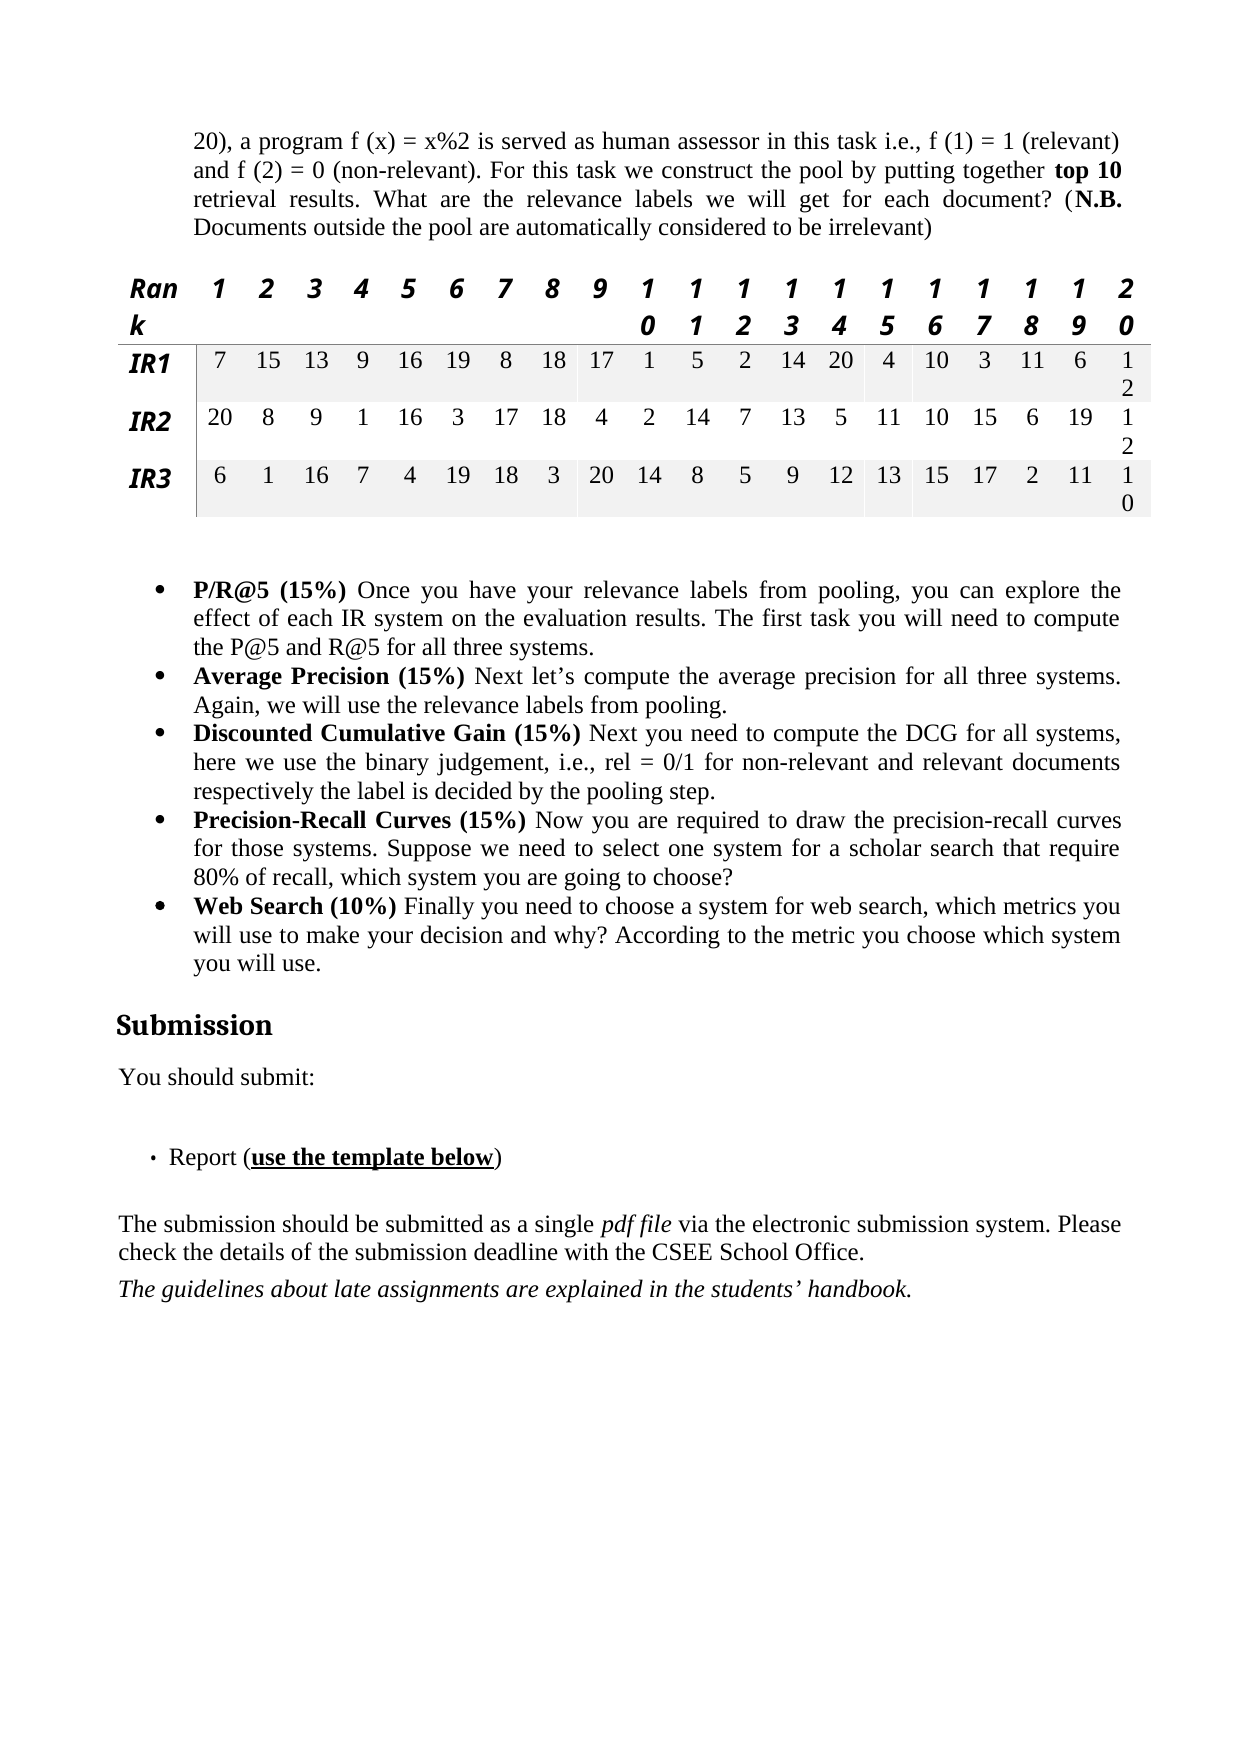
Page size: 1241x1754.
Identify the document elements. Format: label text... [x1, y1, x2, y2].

table_cell 13 [292, 345, 340, 402]
table_cell 9 [769, 460, 817, 517]
table_cell 18 [530, 345, 577, 402]
table_cell 4 [578, 402, 625, 460]
table_cell 12 [817, 460, 864, 517]
table_cell IR2 [118, 402, 196, 460]
table_header 19 [1056, 270, 1104, 344]
table_cell 5 [721, 460, 769, 517]
text The guidelines about late assignments are explained in the students’ handbook. [118, 1274, 1122, 1303]
table_cell 4 [386, 460, 434, 517]
table_header 4 [340, 270, 386, 344]
table_cell 19 [434, 345, 482, 402]
table_header 10 [625, 270, 673, 344]
table_cell 6 [197, 460, 244, 517]
table_cell 11 [865, 402, 912, 460]
table_cell 15 [961, 402, 1008, 460]
table_cell 3 [530, 460, 577, 517]
table_cell 8 [244, 402, 292, 460]
table_header 18 [1008, 270, 1056, 344]
list Web Search (10%) Finally you need to choose a system for web search, which metrics you will use to make your decision and why? According to the metric you choose which system you will use. [156, 891, 1122, 977]
table_header 17 [961, 270, 1008, 344]
table_cell 17 [961, 460, 1008, 517]
table_cell 15 [913, 460, 961, 517]
table_cell 16 [386, 402, 434, 460]
table_header 7 [482, 270, 530, 344]
table_cell 16 [292, 460, 340, 517]
list Precision-Recall Curves (15%) Now you are required to draw the precision-recall curves for those systems. Suppose we need to select one system for a scholar search that require 80% of recall, which system you are going to choose? [156, 805, 1122, 891]
table_cell 20 [197, 402, 244, 460]
table_cell 17 [578, 345, 625, 402]
table_cell 9 [340, 345, 386, 402]
table_cell 19 [1056, 402, 1104, 460]
table_cell 7 [721, 402, 769, 460]
table_cell 3 [434, 402, 482, 460]
table_cell 3 [961, 345, 1008, 402]
table_cell 10 [1104, 460, 1151, 517]
text You should submit: [118, 1062, 1122, 1090]
subtitle Submission [117, 1008, 1122, 1043]
table_header 9 [578, 270, 625, 344]
text The submission should be submitted as a single pdf file via the electronic submission system. Please check the details of the submission deadline with the CSEE School Office. [118, 1209, 1122, 1266]
table_cell 13 [769, 402, 817, 460]
table_cell 5 [817, 402, 864, 460]
table_header 13 [769, 270, 817, 344]
table_cell 17 [482, 402, 530, 460]
table_header 12 [721, 270, 769, 344]
table_header Rank [118, 270, 196, 344]
table_cell 6 [1056, 345, 1104, 402]
table_cell 13 [865, 460, 912, 517]
table_cell 16 [386, 345, 434, 402]
table_header 16 [913, 270, 961, 344]
table_cell 1 [340, 402, 386, 460]
table_header 2 [244, 270, 292, 344]
list Average Precision (15%) Next let’s compute the average precision for all three systems. Again, we will use the relevance labels from pooling. [156, 661, 1122, 718]
table_header 11 [673, 270, 721, 344]
table_header 3 [292, 270, 340, 344]
table_cell 19 [434, 460, 482, 517]
table_cell 10 [913, 345, 961, 402]
table_header 1 [196, 270, 244, 344]
table_cell 18 [482, 460, 530, 517]
table_header 8 [530, 270, 577, 344]
list P/R@5 (15%) Once you have your relevance labels from pooling, you can explore the effect of each IR system on the evaluation results. The first task you will need to compute the P@5 and R@5 for all three systems. [156, 575, 1122, 661]
table_header 6 [434, 270, 482, 344]
table_cell 11 [1008, 345, 1056, 402]
table_cell 20 [817, 345, 864, 402]
table_cell 7 [197, 345, 244, 402]
table_cell 8 [482, 345, 530, 402]
list Discounted Cumulative Gain (15%) Next you need to compute the DCG for all systems, here we use the binary judgement, i.e., rel = 0/1 for non-relevant and relevant documents respectively the label is decided by the pooling step. [156, 718, 1122, 805]
table_cell IR1 [118, 345, 196, 402]
table_cell 20 [578, 460, 625, 517]
table_cell 11 [1056, 460, 1104, 517]
table_header 20 [1104, 270, 1151, 344]
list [156, 126, 1122, 241]
table_cell 8 [673, 460, 721, 517]
table_cell 2 [625, 402, 673, 460]
table_cell 14 [769, 345, 817, 402]
table_header 15 [865, 270, 912, 344]
table_cell 5 [673, 345, 721, 402]
table_header 5 [386, 270, 434, 344]
table_cell 7 [340, 460, 386, 517]
table_cell 1 [625, 345, 673, 402]
table_cell 4 [865, 345, 912, 402]
table_cell 15 [244, 345, 292, 402]
table_cell 10 [913, 402, 961, 460]
list Report (use the template below) [148, 1142, 1122, 1172]
table_cell 18 [530, 402, 577, 460]
table_cell 2 [721, 345, 769, 402]
table_header 14 [817, 270, 864, 344]
table_cell 1 [244, 460, 292, 517]
table_cell 2 [1008, 460, 1056, 517]
table_cell 12 [1104, 345, 1151, 402]
table_cell 14 [673, 402, 721, 460]
table_cell 12 [1104, 402, 1151, 460]
table_cell 14 [625, 460, 673, 517]
table_cell 6 [1008, 402, 1056, 460]
table_cell IR3 [118, 460, 196, 517]
table_cell 9 [292, 402, 340, 460]
